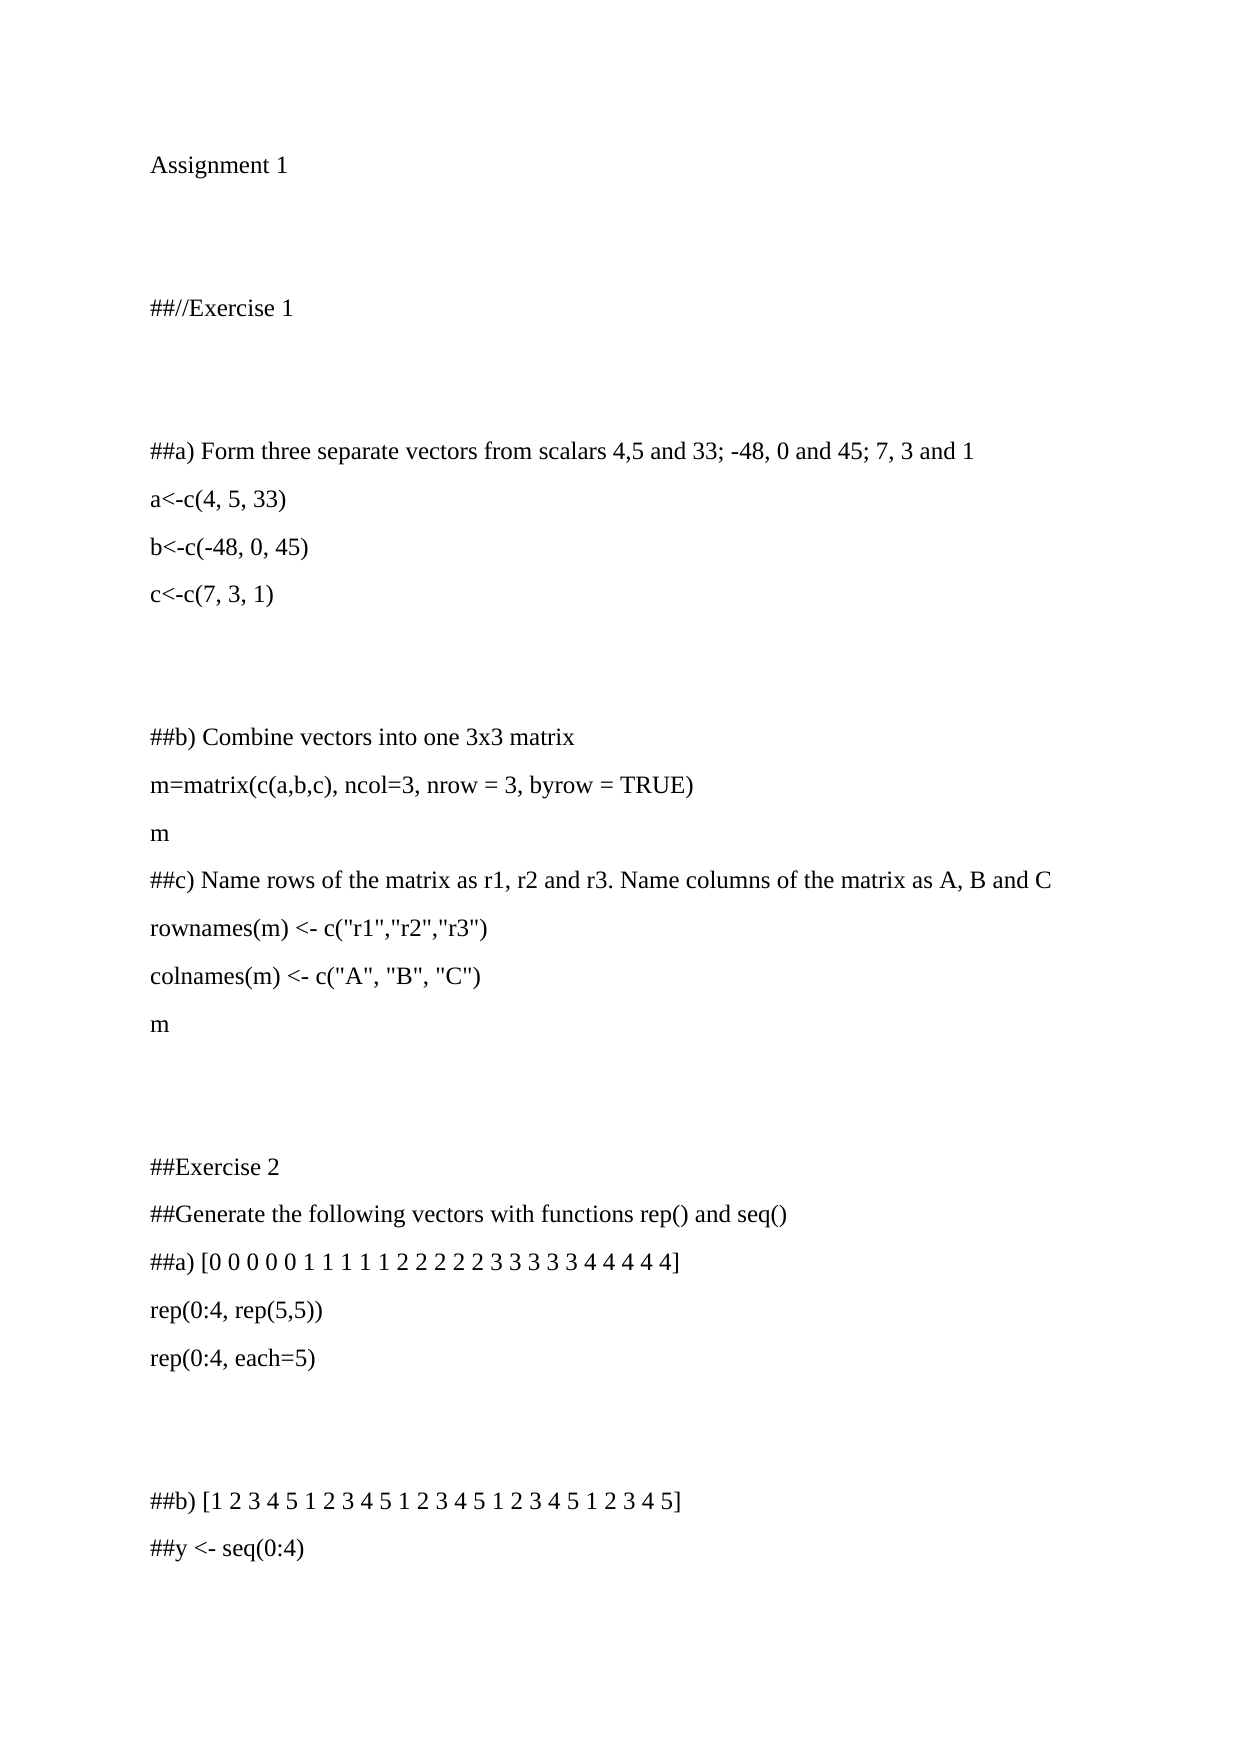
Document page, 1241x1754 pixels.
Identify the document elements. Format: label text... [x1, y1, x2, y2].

text rownames(m) <- c("r1","r2","r3") [150, 913, 1090, 942]
text rep(0:4, rep(5,5)) [150, 1295, 1090, 1324]
text ##a) Form three separate vectors from scalars 4,5 and 33; -48, 0 and 45; 7, 3 and 1 [150, 436, 1090, 465]
text ##Exercise 2 [150, 1152, 1090, 1181]
text rep(0:4, each=5) [150, 1343, 1090, 1371]
text ##c) Name rows of the matrix as r1, r2 and r3. Name columns of the matrix as A, B and C [150, 866, 1090, 894]
text c<-c(7, 3, 1) [150, 579, 1090, 608]
text m=matrix(c(a,b,c), ncol=3, nrow = 3, byrow = TRUE) [150, 770, 1090, 799]
text colnames(m) <- c("A", "B", "C") [150, 961, 1090, 990]
text ##b) [1 2 3 4 5 1 2 3 4 5 1 2 3 4 5 1 2 3 4 5 1 2 3 4 5] [150, 1486, 1090, 1514]
text ##//Exercise 1 [150, 293, 1090, 322]
text m [150, 1009, 1090, 1037]
text a<-c(4, 5, 33) [150, 484, 1090, 513]
text b<-c(-48, 0, 45) [150, 532, 1090, 560]
text ##a) [0 0 0 0 0 1 1 1 1 1 2 2 2 2 2 3 3 3 3 3 4 4 4 4 4] [150, 1247, 1090, 1276]
text m [150, 818, 1090, 847]
text Assignment 1 [150, 150, 1090, 179]
text ##b) Combine vectors into one 3x3 matrix [150, 722, 1090, 751]
text ##y <- seq(0:4) [150, 1533, 1090, 1562]
text ##Generate the following vectors with functions rep() and seq() [150, 1199, 1090, 1228]
